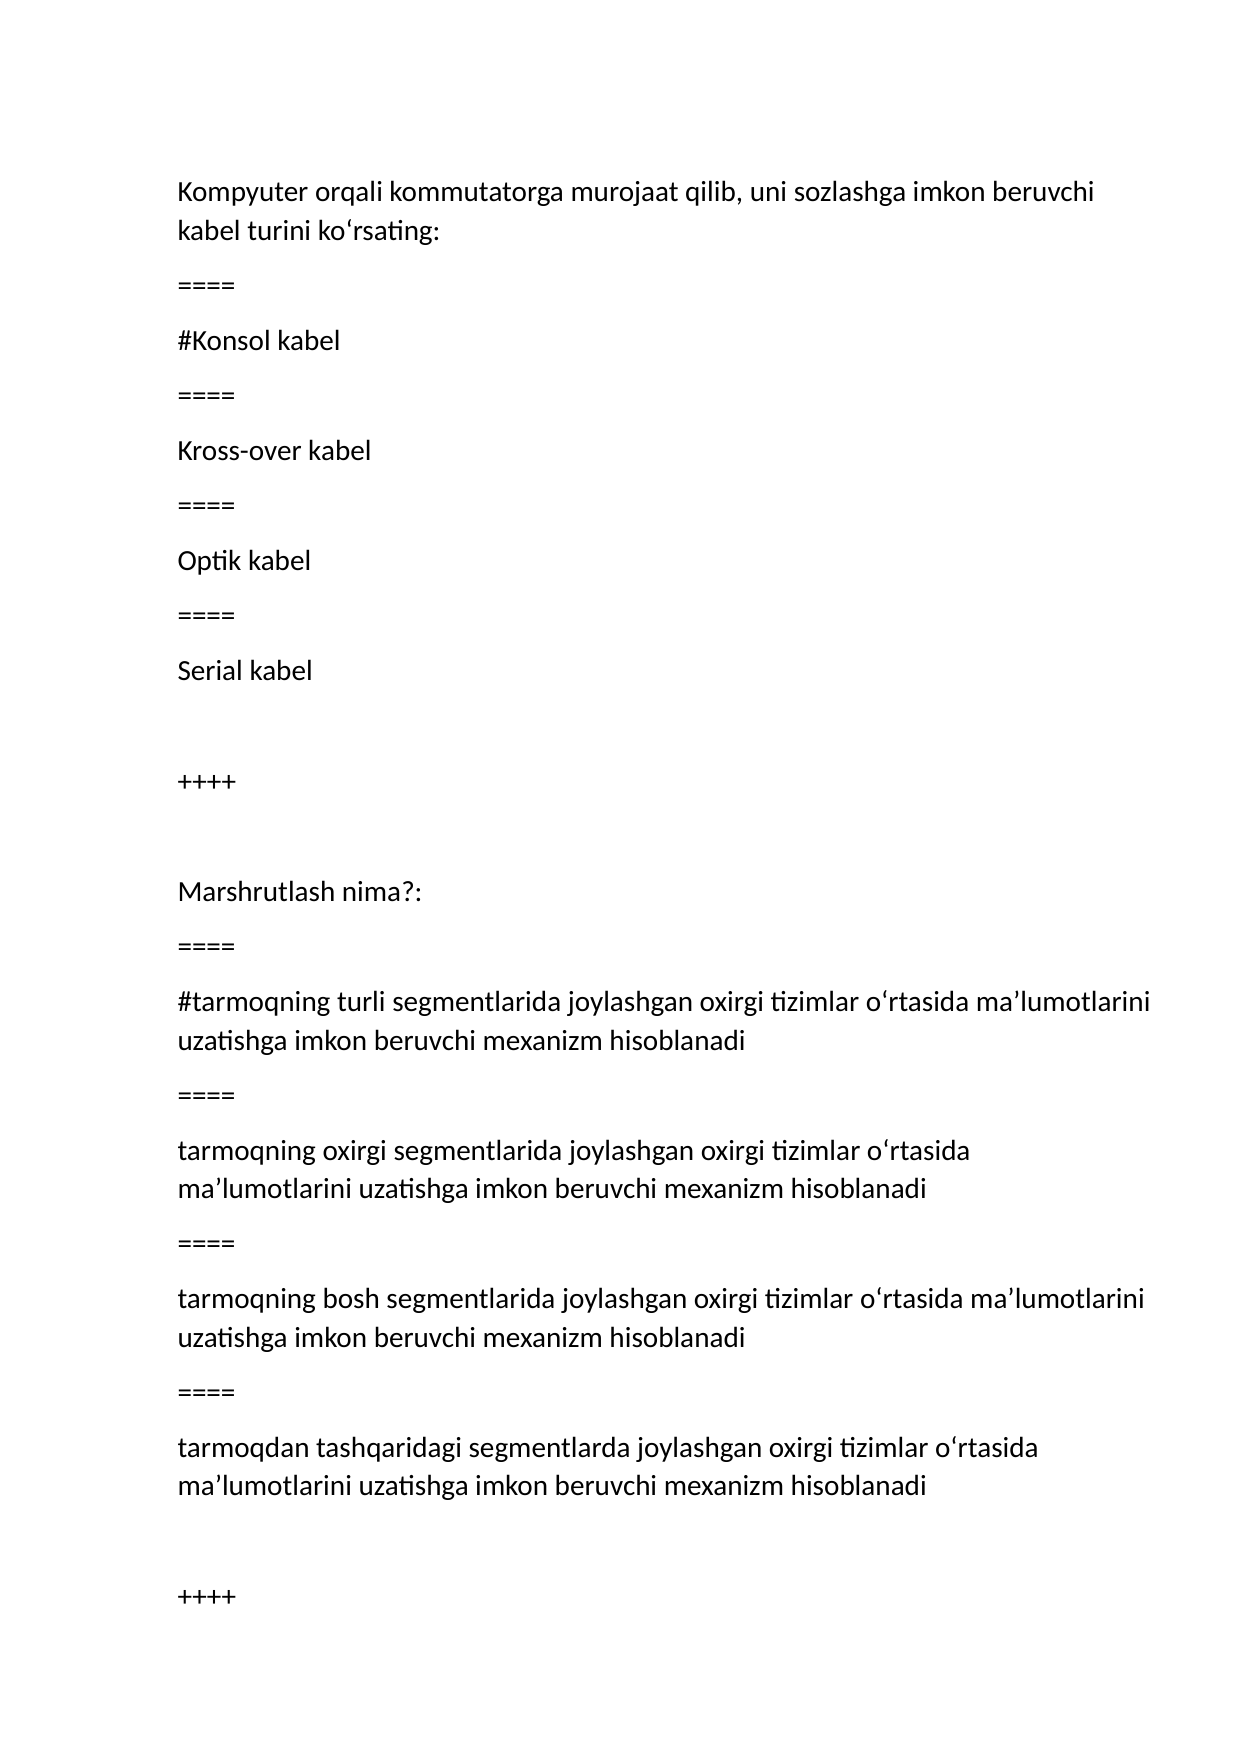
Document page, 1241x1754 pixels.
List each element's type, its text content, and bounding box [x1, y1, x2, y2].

text Kompyuter orqali kommutatorga murojaat qilib, uni sozlashga imkon beruvchi kabel turini ko‘rsating: [177, 173, 1152, 247]
text ==== [177, 377, 1152, 413]
text ==== [177, 267, 1152, 302]
text ==== [177, 1077, 1152, 1112]
text tarmoqdan tashqaridagi segmentlarda joylashgan oxirgi tizimlar o‘rtasida ma’lumotlarini uzatishga imkon beruvchi mexanizm hisoblanadi [177, 1429, 1152, 1503]
text ==== [177, 1225, 1152, 1261]
text ==== [177, 1374, 1152, 1409]
text tarmoqning oxirgi segmentlarida joylashgan oxirgi tizimlar o‘rtasida ma’lumotlarini uzatishga imkon beruvchi mexanizm hisoblanadi [177, 1132, 1152, 1206]
text ++++ [177, 763, 1152, 798]
text Marshrutlash nima?: [177, 873, 1152, 908]
text #tarmoqning turli segmentlarida joylashgan oxirgi tizimlar o‘rtasida ma’lumotlarini uzatishga imkon beruvchi mexanizm hisoblanadi [177, 983, 1152, 1057]
text Kross-over kabel [177, 432, 1152, 468]
text ==== [177, 487, 1152, 523]
text ==== [177, 928, 1152, 964]
text Optik kabel [177, 542, 1152, 578]
text Serial kabel [177, 652, 1152, 688]
text ++++ [177, 1578, 1152, 1613]
text #Konsol kabel [177, 322, 1152, 357]
text tarmoqning bosh segmentlarida joylashgan oxirgi tizimlar o‘rtasida ma’lumotlarini uzatishga imkon beruvchi mexanizm hisoblanadi [177, 1280, 1152, 1354]
text ==== [177, 597, 1152, 633]
